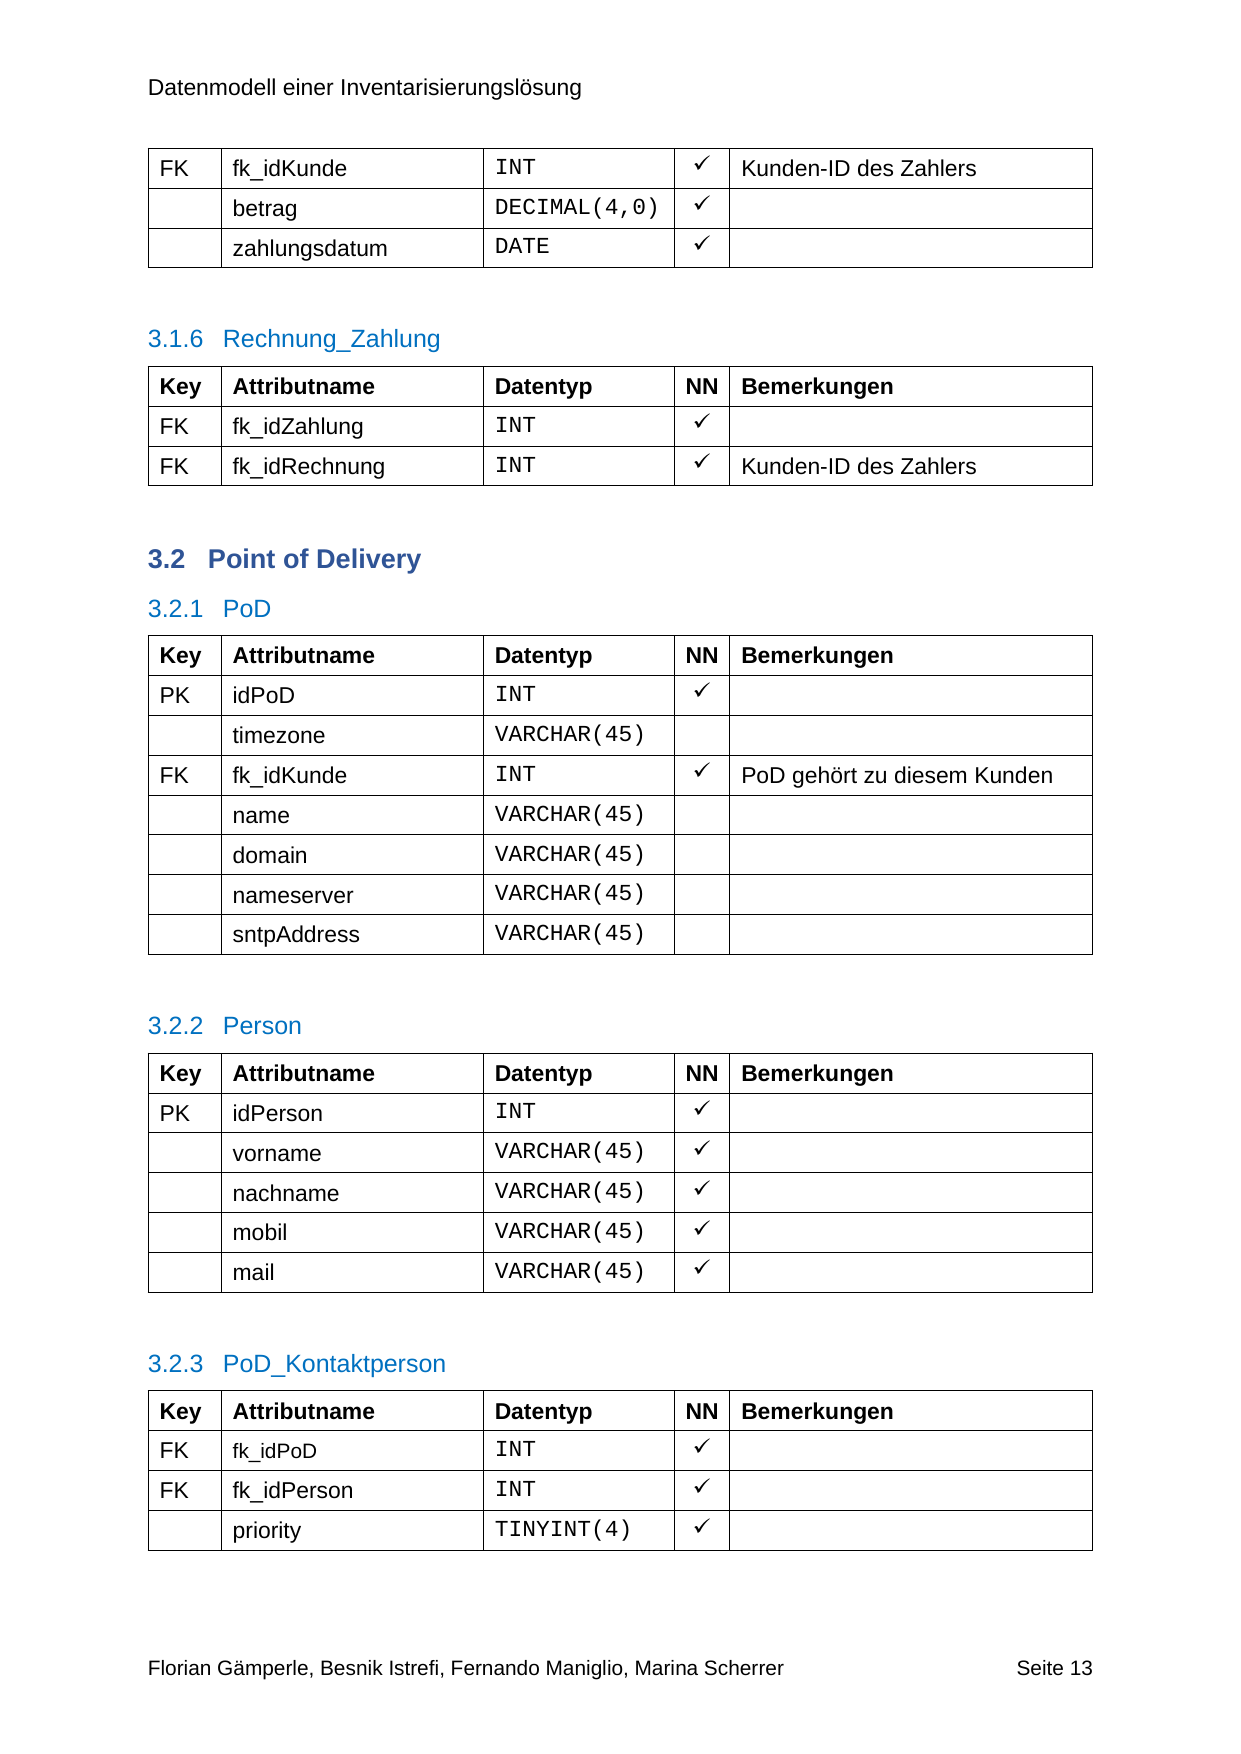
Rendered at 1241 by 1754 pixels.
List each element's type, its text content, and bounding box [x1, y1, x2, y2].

table_cell VARCHAR(45) [484, 835, 674, 874]
table_cell [149, 1213, 221, 1252]
table_cell [730, 1213, 1092, 1252]
table_cell DECIMAL(4,0) [484, 189, 674, 227]
table_cell name [222, 796, 483, 834]
table_cell mail [222, 1253, 483, 1292]
table_cell [149, 229, 221, 267]
table_cell [675, 1431, 729, 1470]
table_cell [675, 1173, 729, 1212]
table_header NN [675, 636, 729, 675]
table_cell [149, 835, 221, 874]
table_cell [149, 189, 221, 227]
table_header Key [149, 1391, 221, 1430]
table_cell INT [484, 149, 674, 187]
table_header Bemerkungen [730, 1054, 1092, 1092]
table_cell [730, 189, 1092, 227]
table_header Datentyp [484, 1054, 674, 1092]
table_cell [730, 835, 1092, 874]
table_cell nachname [222, 1173, 483, 1212]
table_header Attributname [222, 1391, 483, 1430]
table_cell zahlungsdatum [222, 229, 483, 267]
table_cell fk_idRechnung [222, 447, 483, 485]
table_cell [730, 915, 1092, 954]
table_cell [149, 875, 221, 914]
table_cell VARCHAR(45) [484, 1213, 674, 1252]
table_cell [675, 149, 729, 187]
table_cell INT [484, 756, 674, 794]
table_cell [675, 1133, 729, 1172]
table_cell sntpAddress [222, 915, 483, 954]
table_header Bemerkungen [730, 367, 1092, 406]
table_cell [730, 1253, 1092, 1292]
table_cell [149, 1133, 221, 1172]
table_cell [730, 796, 1092, 834]
table_cell nameserver [222, 875, 483, 914]
table_cell INT [484, 407, 674, 446]
table_cell TINYINT(4) [484, 1511, 674, 1550]
table_cell fk_idPoD [222, 1431, 483, 1470]
table_cell VARCHAR(45) [484, 716, 674, 754]
table_cell [675, 796, 729, 834]
table_cell [675, 1253, 729, 1292]
table_cell INT [484, 1431, 674, 1470]
table_cell [675, 676, 729, 715]
subtitle Point of Delivery [148, 543, 1093, 574]
table_cell fk_idKunde [222, 756, 483, 794]
table_cell fk_idZahlung [222, 407, 483, 446]
table_cell VARCHAR(45) [484, 1133, 674, 1172]
table_cell [675, 1094, 729, 1132]
table_cell PK [149, 676, 221, 715]
table_cell VARCHAR(45) [484, 875, 674, 914]
table_cell FK [149, 1431, 221, 1470]
table_cell [149, 1253, 221, 1292]
table_cell fk_idPerson [222, 1471, 483, 1510]
table_cell fk_idKunde [222, 149, 483, 187]
table_cell [675, 1471, 729, 1510]
table_cell vorname [222, 1133, 483, 1172]
table_header Key [149, 367, 221, 406]
table_cell [675, 756, 729, 794]
subtitle Rechnung_Zahlung [148, 324, 1093, 353]
table_cell [730, 1471, 1092, 1510]
table_cell [149, 1511, 221, 1550]
table_cell [675, 875, 729, 914]
table_header Key [149, 1054, 221, 1092]
table_cell [149, 915, 221, 954]
table_cell [675, 447, 729, 485]
table_cell FK [149, 756, 221, 794]
subtitle PoD [148, 594, 1093, 622]
table_cell timezone [222, 716, 483, 754]
table_cell DATE [484, 229, 674, 267]
table_header Attributname [222, 1054, 483, 1092]
table_cell FK [149, 149, 221, 187]
table_header Bemerkungen [730, 636, 1092, 675]
table_cell [675, 835, 729, 874]
table_cell [730, 1094, 1092, 1132]
table_cell PK [149, 1094, 221, 1132]
table_header Attributname [222, 636, 483, 675]
table_cell [675, 189, 729, 227]
table_cell PoD gehört zu diesem Kunden [730, 756, 1092, 794]
table_cell [730, 1511, 1092, 1550]
table_header NN [675, 1391, 729, 1430]
table_cell [730, 407, 1092, 446]
table_cell FK [149, 407, 221, 446]
table_cell [675, 1213, 729, 1252]
table_cell [149, 796, 221, 834]
table_cell [730, 1431, 1092, 1470]
table_cell Kunden-ID des Zahlers [730, 149, 1092, 187]
table_cell betrag [222, 189, 483, 227]
table_header Datentyp [484, 1391, 674, 1430]
table_cell INT [484, 676, 674, 715]
table_cell idPoD [222, 676, 483, 715]
table_cell [675, 229, 729, 267]
table_cell mobil [222, 1213, 483, 1252]
table_cell [675, 407, 729, 446]
table_cell INT [484, 447, 674, 485]
table_cell FK [149, 1471, 221, 1510]
subtitle PoD_Kontaktperson [148, 1349, 1093, 1378]
table_cell INT [484, 1094, 674, 1132]
table_header Datentyp [484, 636, 674, 675]
table_cell [730, 1133, 1092, 1172]
table_cell [675, 915, 729, 954]
table_cell [675, 1511, 729, 1550]
table_header Attributname [222, 367, 483, 406]
table_cell [730, 1173, 1092, 1212]
table_cell [730, 875, 1092, 914]
table_cell domain [222, 835, 483, 874]
table_header NN [675, 1054, 729, 1092]
table_cell [149, 716, 221, 754]
table_cell FK [149, 447, 221, 485]
table_cell VARCHAR(45) [484, 796, 674, 834]
table_cell INT [484, 1471, 674, 1510]
table_header Datentyp [484, 367, 674, 406]
table_cell VARCHAR(45) [484, 1173, 674, 1212]
table_cell priority [222, 1511, 483, 1550]
table_cell VARCHAR(45) [484, 915, 674, 954]
subtitle Person [148, 1011, 1093, 1040]
table_cell [149, 1173, 221, 1212]
table_cell VARCHAR(45) [484, 1253, 674, 1292]
table_cell [730, 716, 1092, 754]
table_header Bemerkungen [730, 1391, 1092, 1430]
table_header Key [149, 636, 221, 675]
table_header NN [675, 367, 729, 406]
table_cell [730, 676, 1092, 715]
table_cell Kunden-ID des Zahlers [730, 447, 1092, 485]
table_cell [675, 716, 729, 754]
table_cell idPerson [222, 1094, 483, 1132]
table_cell [730, 229, 1092, 267]
